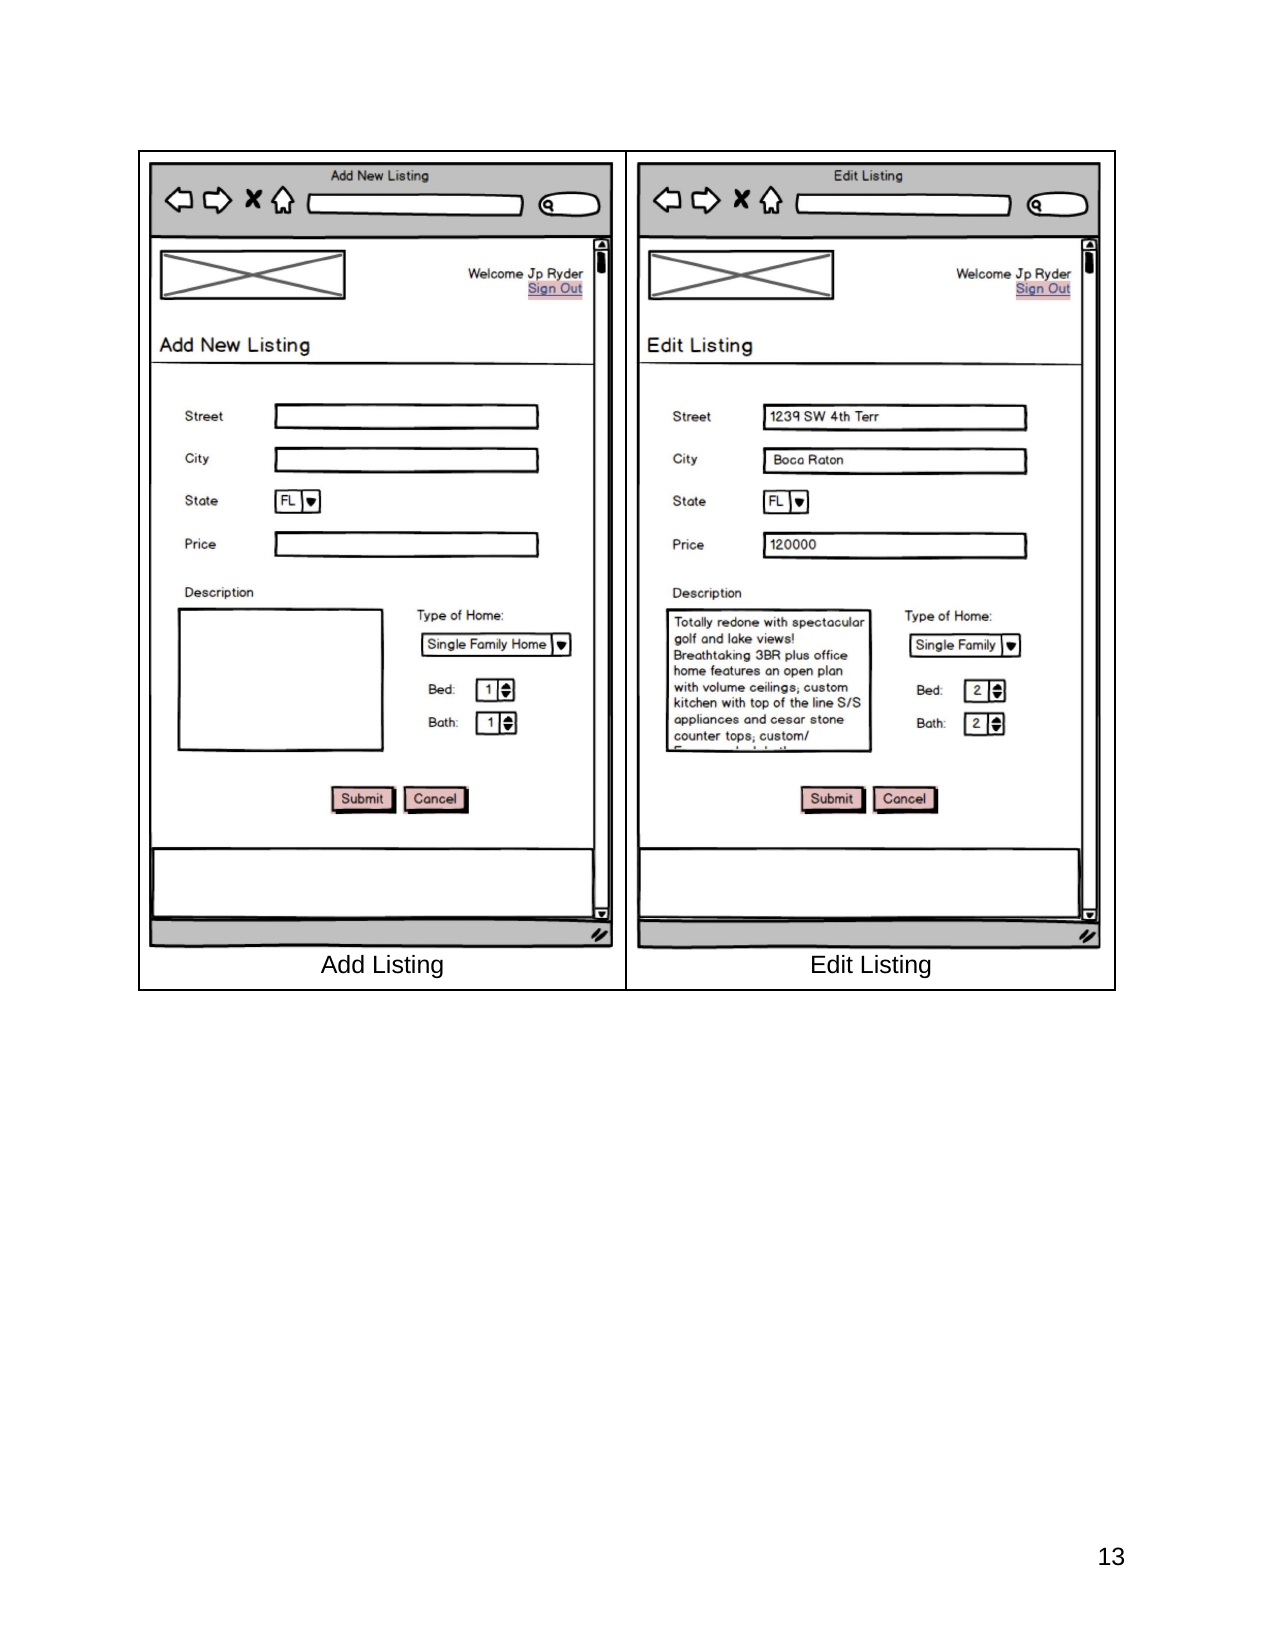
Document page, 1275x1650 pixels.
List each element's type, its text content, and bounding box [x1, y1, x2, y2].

table_cell Add Listing [140, 152, 625, 989]
picture [636, 162, 1101, 950]
table_cell Edit Listing [627, 152, 1114, 989]
picture [149, 162, 614, 950]
